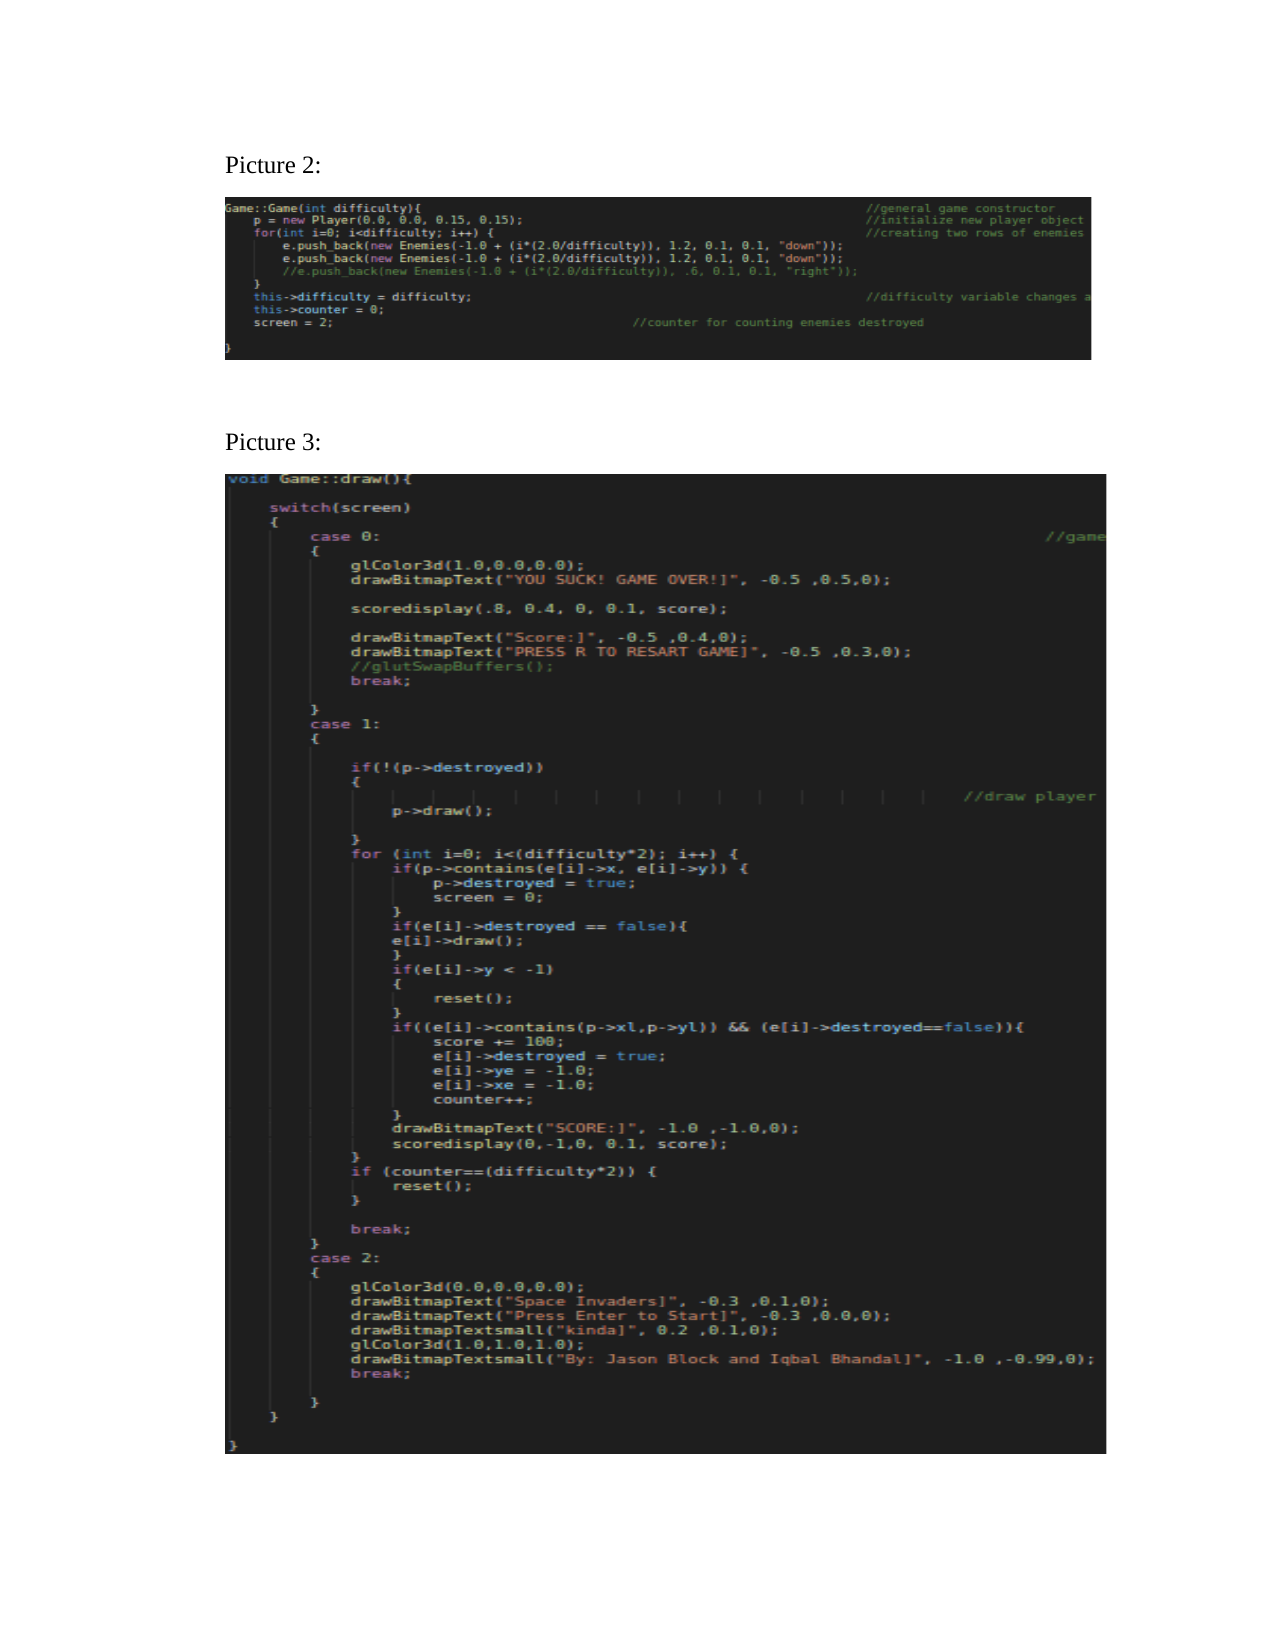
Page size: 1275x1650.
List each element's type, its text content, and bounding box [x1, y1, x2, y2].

text Picture 2: [150, 150, 1125, 179]
picture [225, 474, 1107, 1454]
text Picture 3: [150, 427, 1125, 455]
picture [225, 197, 1092, 360]
